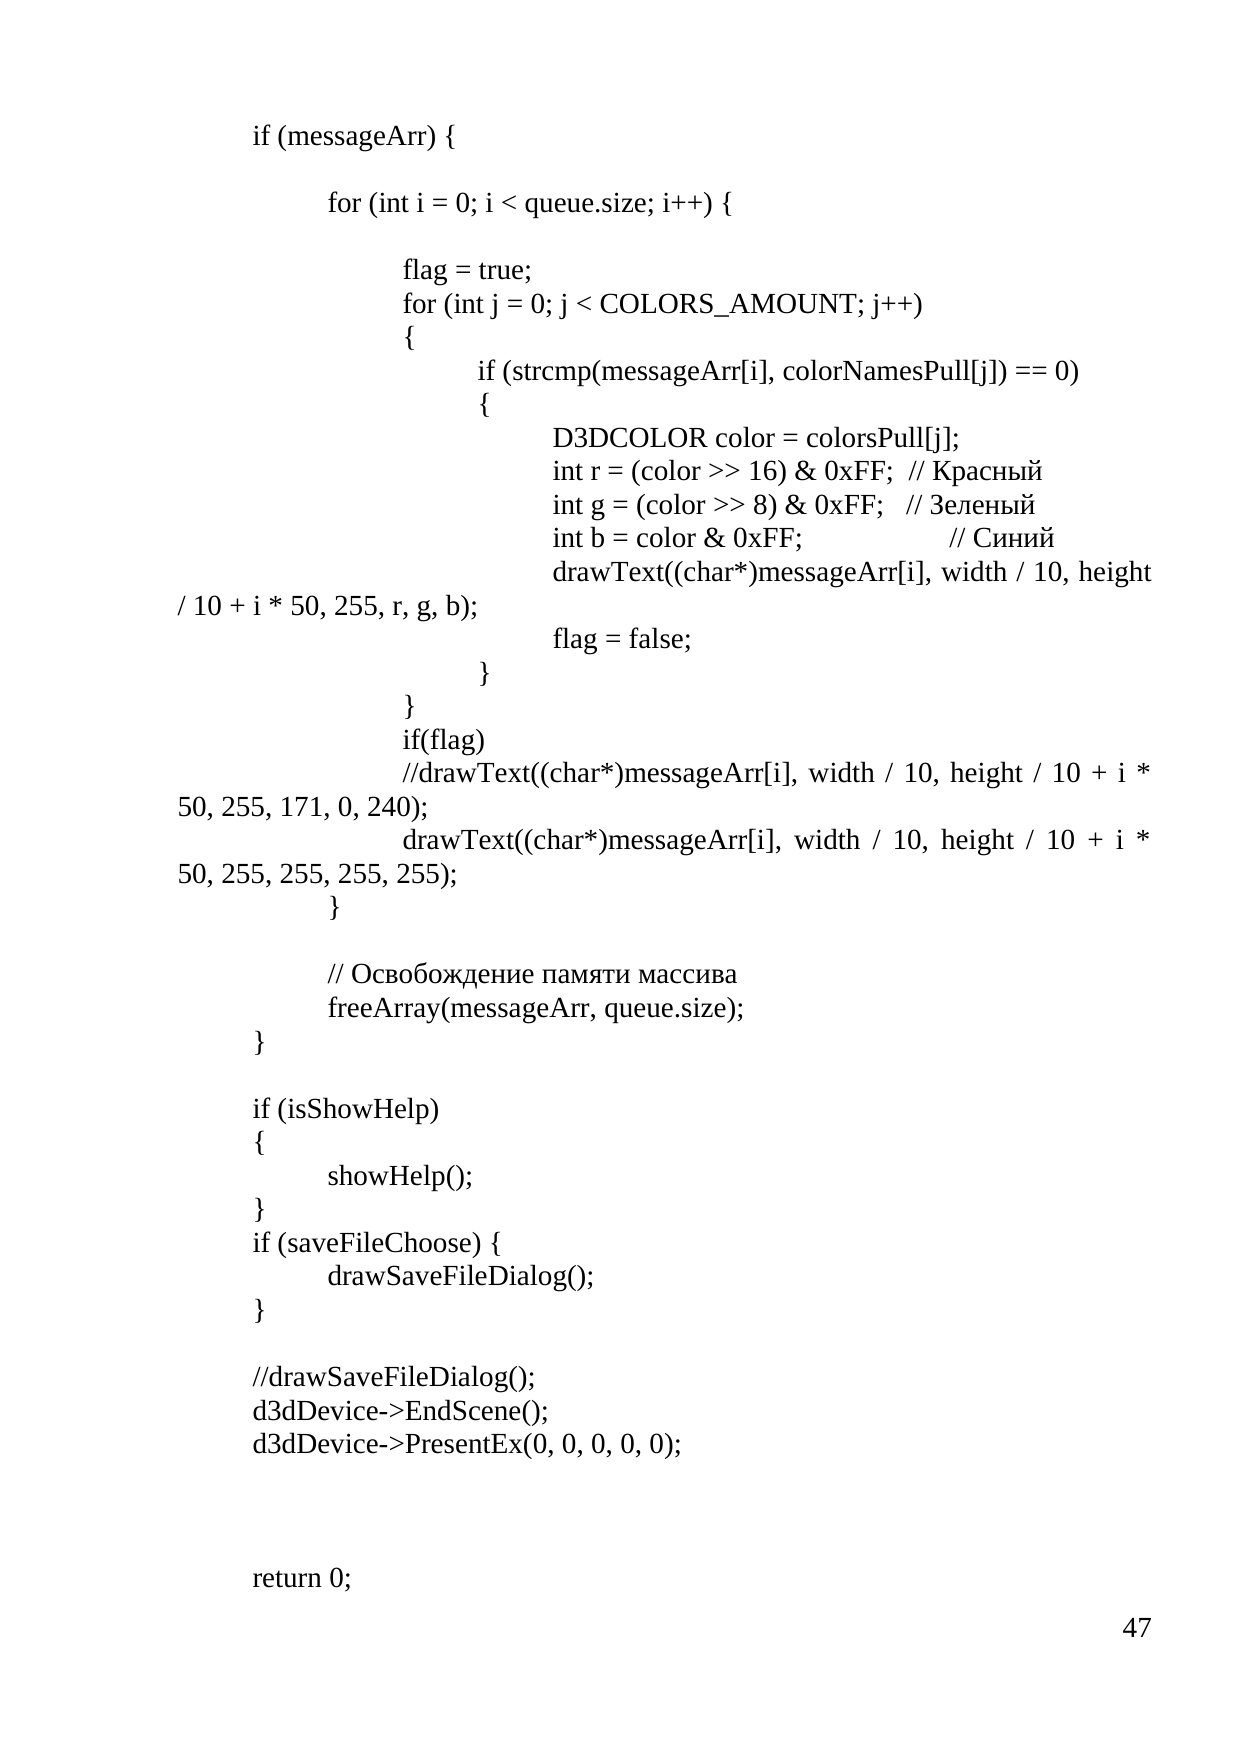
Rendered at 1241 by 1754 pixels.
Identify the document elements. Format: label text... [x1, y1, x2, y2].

text } [177, 1191, 1152, 1225]
text for (int j = 0; j < COLORS_AMOUNT; j++) [177, 286, 1152, 319]
text if (strcmp(messageArr[i], colorNamesPull[j]) == 0) [177, 353, 1152, 386]
text if(flag) [177, 722, 1152, 755]
text showHelp(); [177, 1158, 1152, 1191]
text //drawText((char*)messageArr[i], width / 10, height / 10 + i * 50, 255, 171, 0, 240); [177, 755, 1152, 822]
text for (int i = 0; i < queue.size; i++) { [177, 185, 1152, 219]
text d3dDevice->PresentEx(0, 0, 0, 0, 0); [177, 1426, 1152, 1460]
text d3dDevice->EndScene(); [177, 1393, 1152, 1426]
text { [177, 319, 1152, 353]
text int r = (color >> 16) & 0xFF; // Красный [177, 453, 1152, 487]
text } [177, 1292, 1152, 1326]
text { [177, 386, 1152, 420]
text { [177, 1124, 1152, 1158]
text // Освобождение памяти массива [177, 957, 1152, 990]
text } [177, 1024, 1152, 1057]
text D3DCOLOR color = colorsPull[j]; [177, 420, 1152, 453]
text flag = true; [177, 252, 1152, 286]
text return 0; [177, 1560, 1152, 1594]
text int g = (color >> 8) & 0xFF; // Зеленый [177, 487, 1152, 521]
text } [177, 688, 1152, 722]
text int b = color & 0xFF; // Синий [177, 521, 1152, 554]
text drawText((char*)messageArr[i], width / 10, height / 10 + i * 50, 255, r, g, b); [177, 554, 1152, 621]
text } [177, 889, 1152, 923]
text //drawSaveFileDialog(); [177, 1359, 1152, 1393]
text } [177, 655, 1152, 688]
text if (isShowHelp) [177, 1091, 1152, 1124]
text drawText((char*)messageArr[i], width / 10, height / 10 + i * 50, 255, 255, 255, 255); [177, 822, 1152, 889]
text if (saveFileChoose) { [177, 1225, 1152, 1258]
text flag = false; [177, 621, 1152, 655]
text if (messageArr) { [177, 118, 1152, 152]
text freeArray(messageArr, queue.size); [177, 990, 1152, 1024]
text drawSaveFileDialog(); [177, 1258, 1152, 1292]
